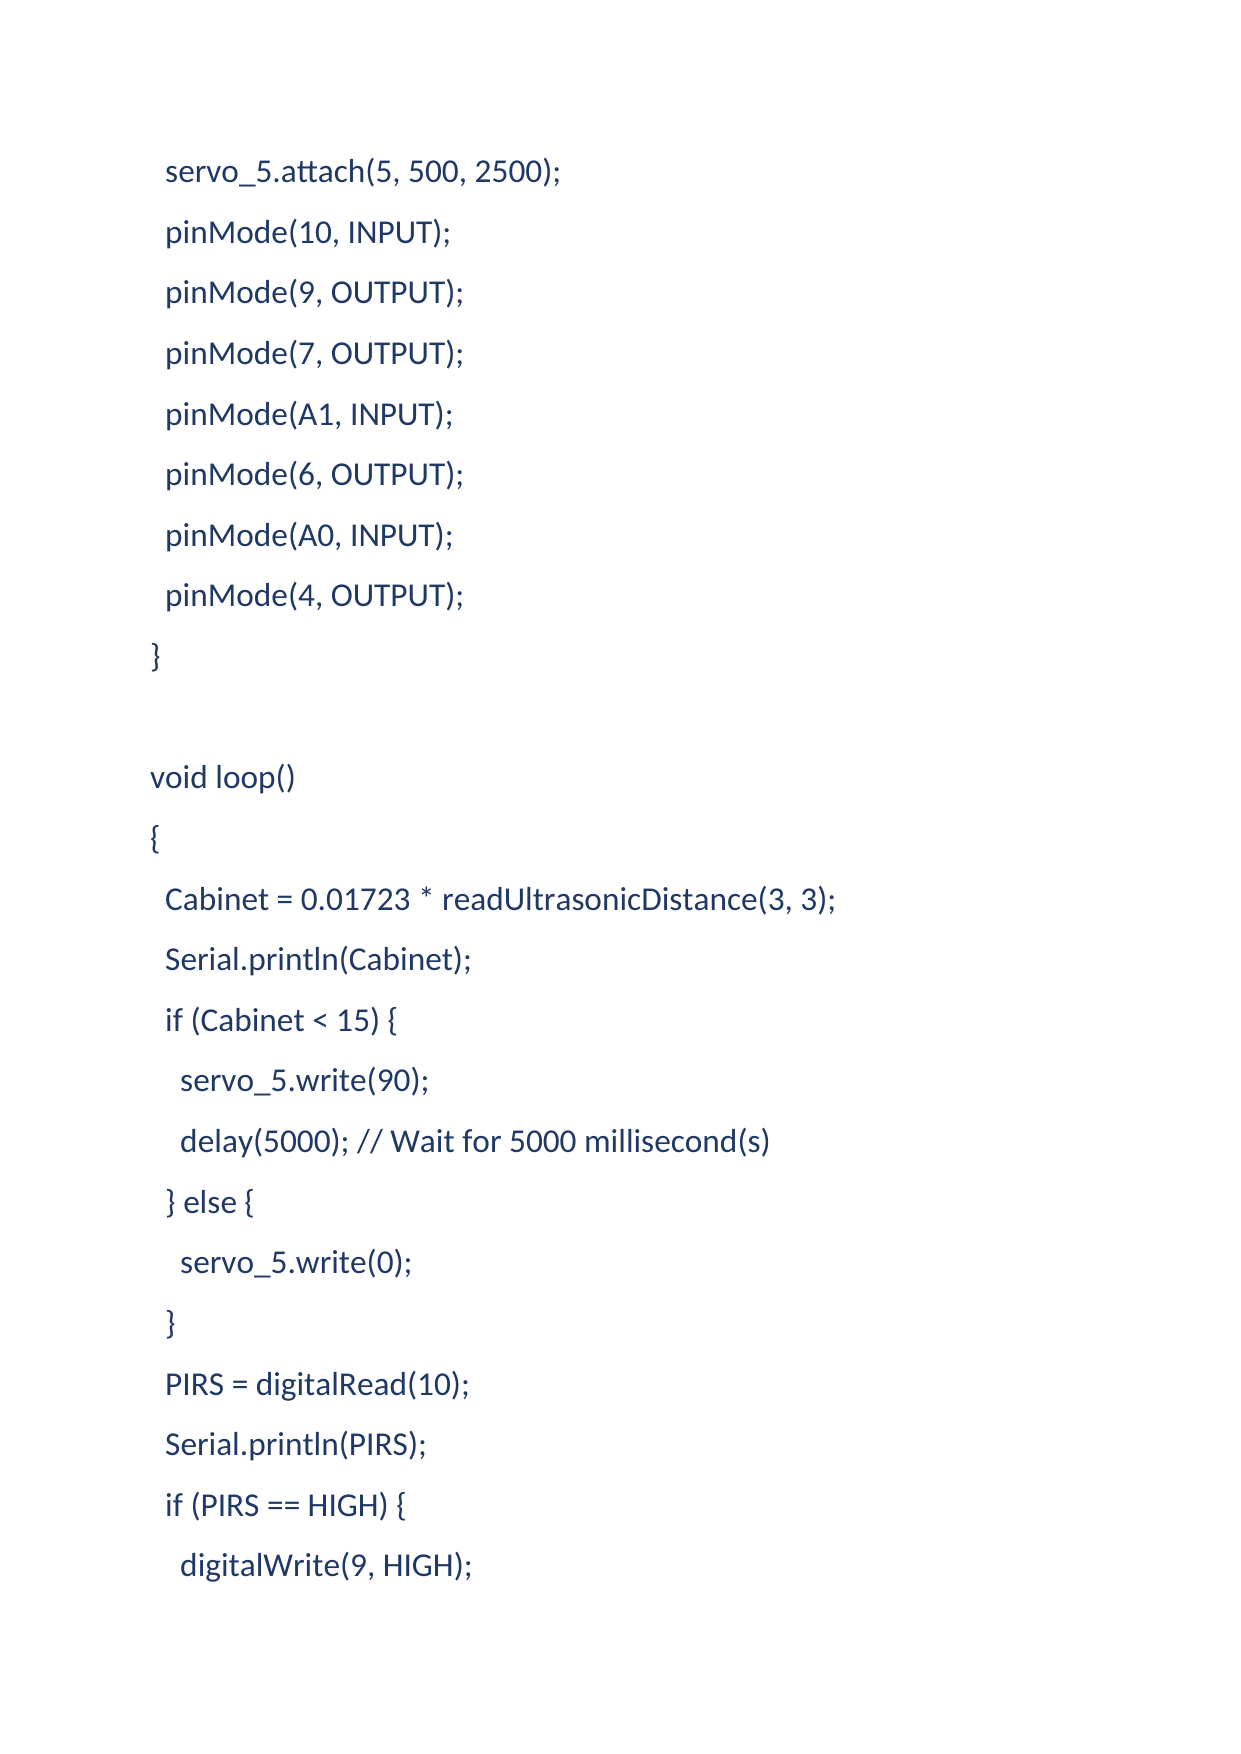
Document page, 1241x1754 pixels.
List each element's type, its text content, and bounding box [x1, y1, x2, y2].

text if (Cabinet < 15) { [150, 999, 1090, 1039]
text delay(5000); // Wait for 5000 millisecond(s) [150, 1120, 1090, 1161]
text servo_5.write(0); [150, 1241, 1090, 1282]
text pinMode(6, OUTPUT); [150, 453, 1090, 494]
text pinMode(10, INPUT); [150, 211, 1090, 251]
text { [150, 817, 1090, 858]
text servo_5.write(90); [150, 1059, 1090, 1100]
text pinMode(7, OUTPUT); [150, 332, 1090, 373]
text Serial.println(PIRS); [150, 1423, 1090, 1464]
text Serial.println(Cabinet); [150, 938, 1090, 979]
text Cabinet = 0.01723 * readUltrasonicDistance(3, 3); [150, 877, 1090, 918]
text pinMode(9, OUTPUT); [150, 271, 1090, 312]
text digitalWrite(9, HIGH); [150, 1544, 1090, 1585]
text if (PIRS == HIGH) { [150, 1484, 1090, 1524]
text pinMode(A1, INPUT); [150, 392, 1090, 433]
text } else { [150, 1181, 1090, 1221]
text } [150, 635, 1090, 676]
text pinMode(4, OUTPUT); [150, 574, 1090, 615]
text pinMode(A0, INPUT); [150, 514, 1090, 554]
text PIRS = digitalRead(10); [150, 1362, 1090, 1403]
text servo_5.attach(5, 500, 2500); [150, 150, 1090, 191]
text void loop() [150, 756, 1090, 797]
text } [150, 1302, 1090, 1343]
